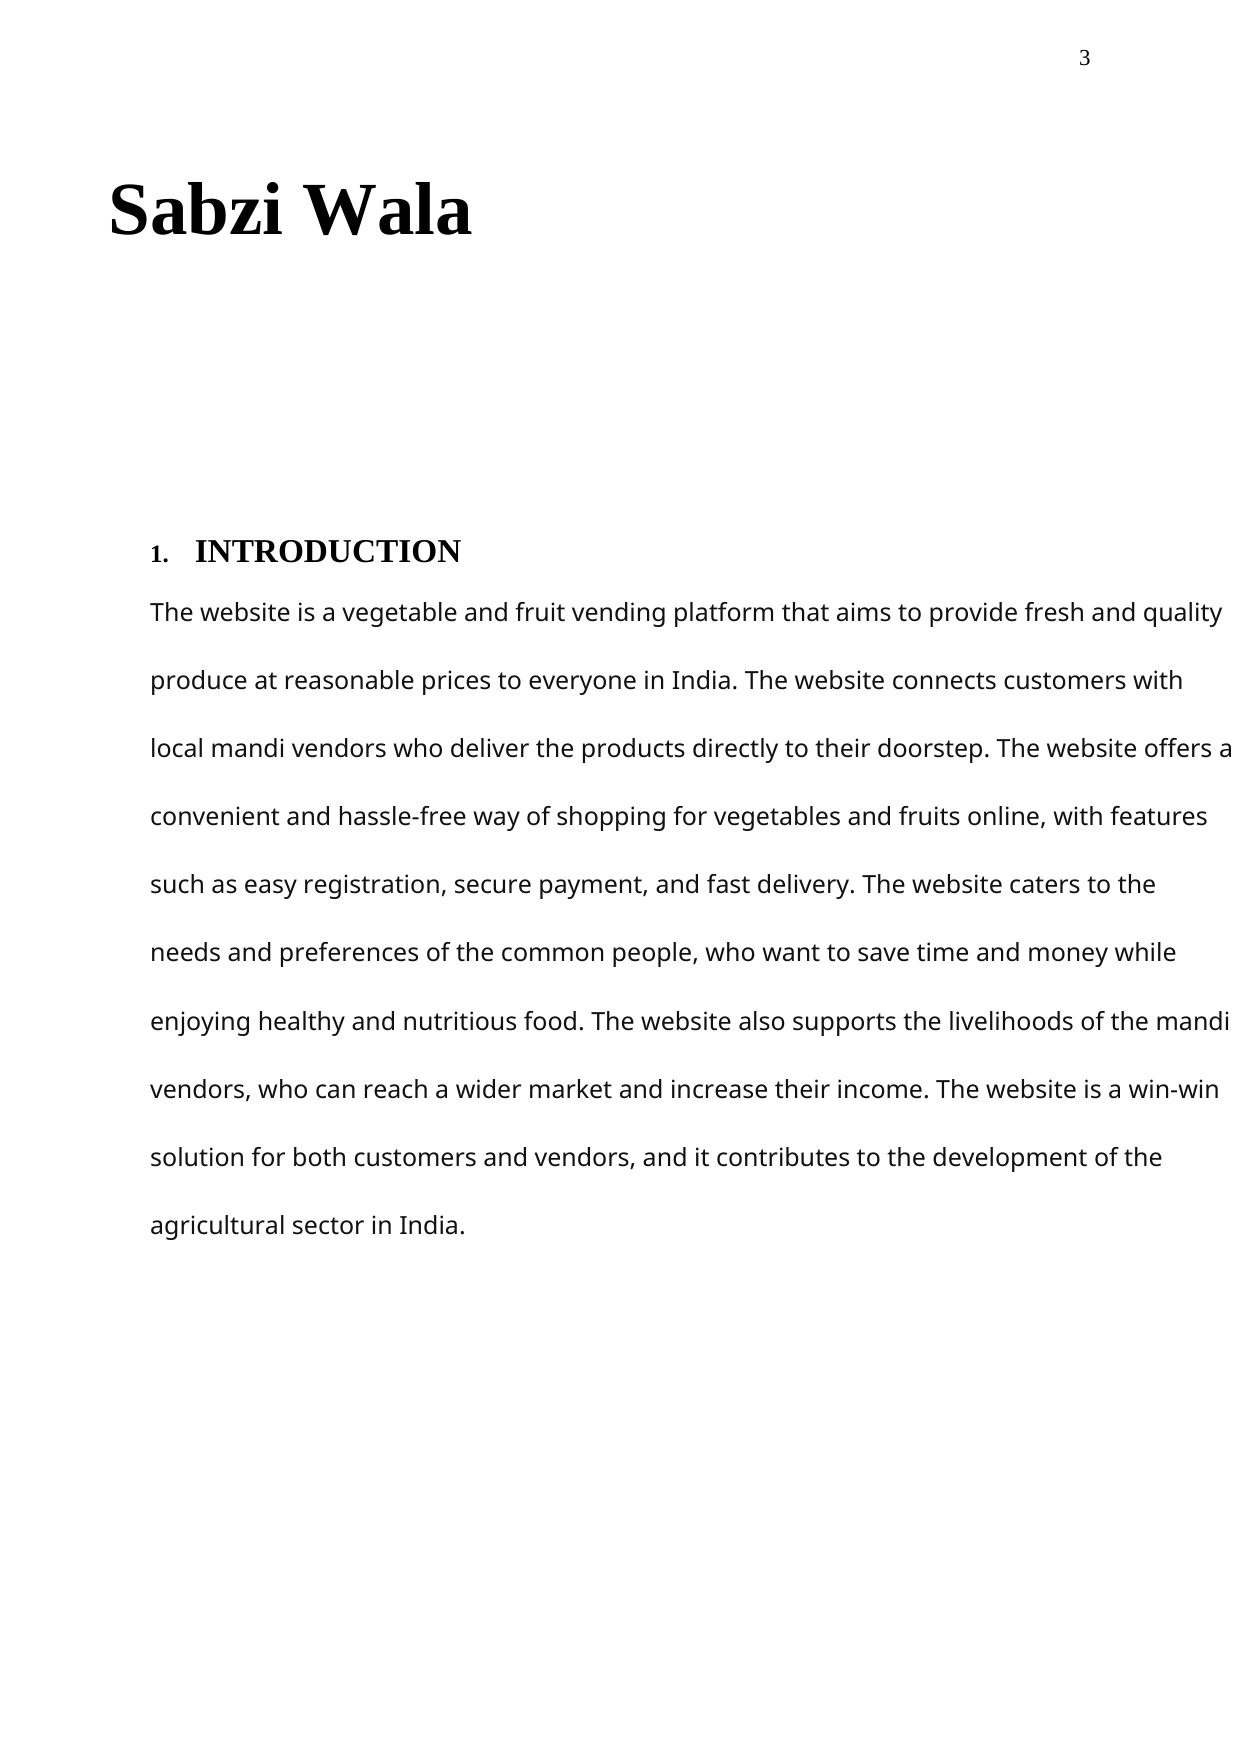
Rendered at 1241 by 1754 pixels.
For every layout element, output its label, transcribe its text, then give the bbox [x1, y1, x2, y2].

subtitle INTRODUCTION [150, 531, 1234, 569]
text Sabzi Wala [14, 164, 1234, 251]
text The website is a vegetable and fruit vending platform that aims to provide fresh and quality produce at reasonable prices to everyone in India. The website connects customers with local mandi vendors who deliver the products directly to their doorstep. The website offers a convenient and hassle-free way of shopping for vegetables and fruits online, with features such as easy registration, secure payment, and fast delivery. The website caters to the needs and preferences of the common people, who want to save time and money while enjoying healthy and nutritious food. The website also supports the livelihoods of the mandi vendors, who can reach a wider market and increase their income. The website is a win-win solution for both customers and vendors, and it contributes to the development of the agricultural sector in India. [150, 594, 1234, 1242]
